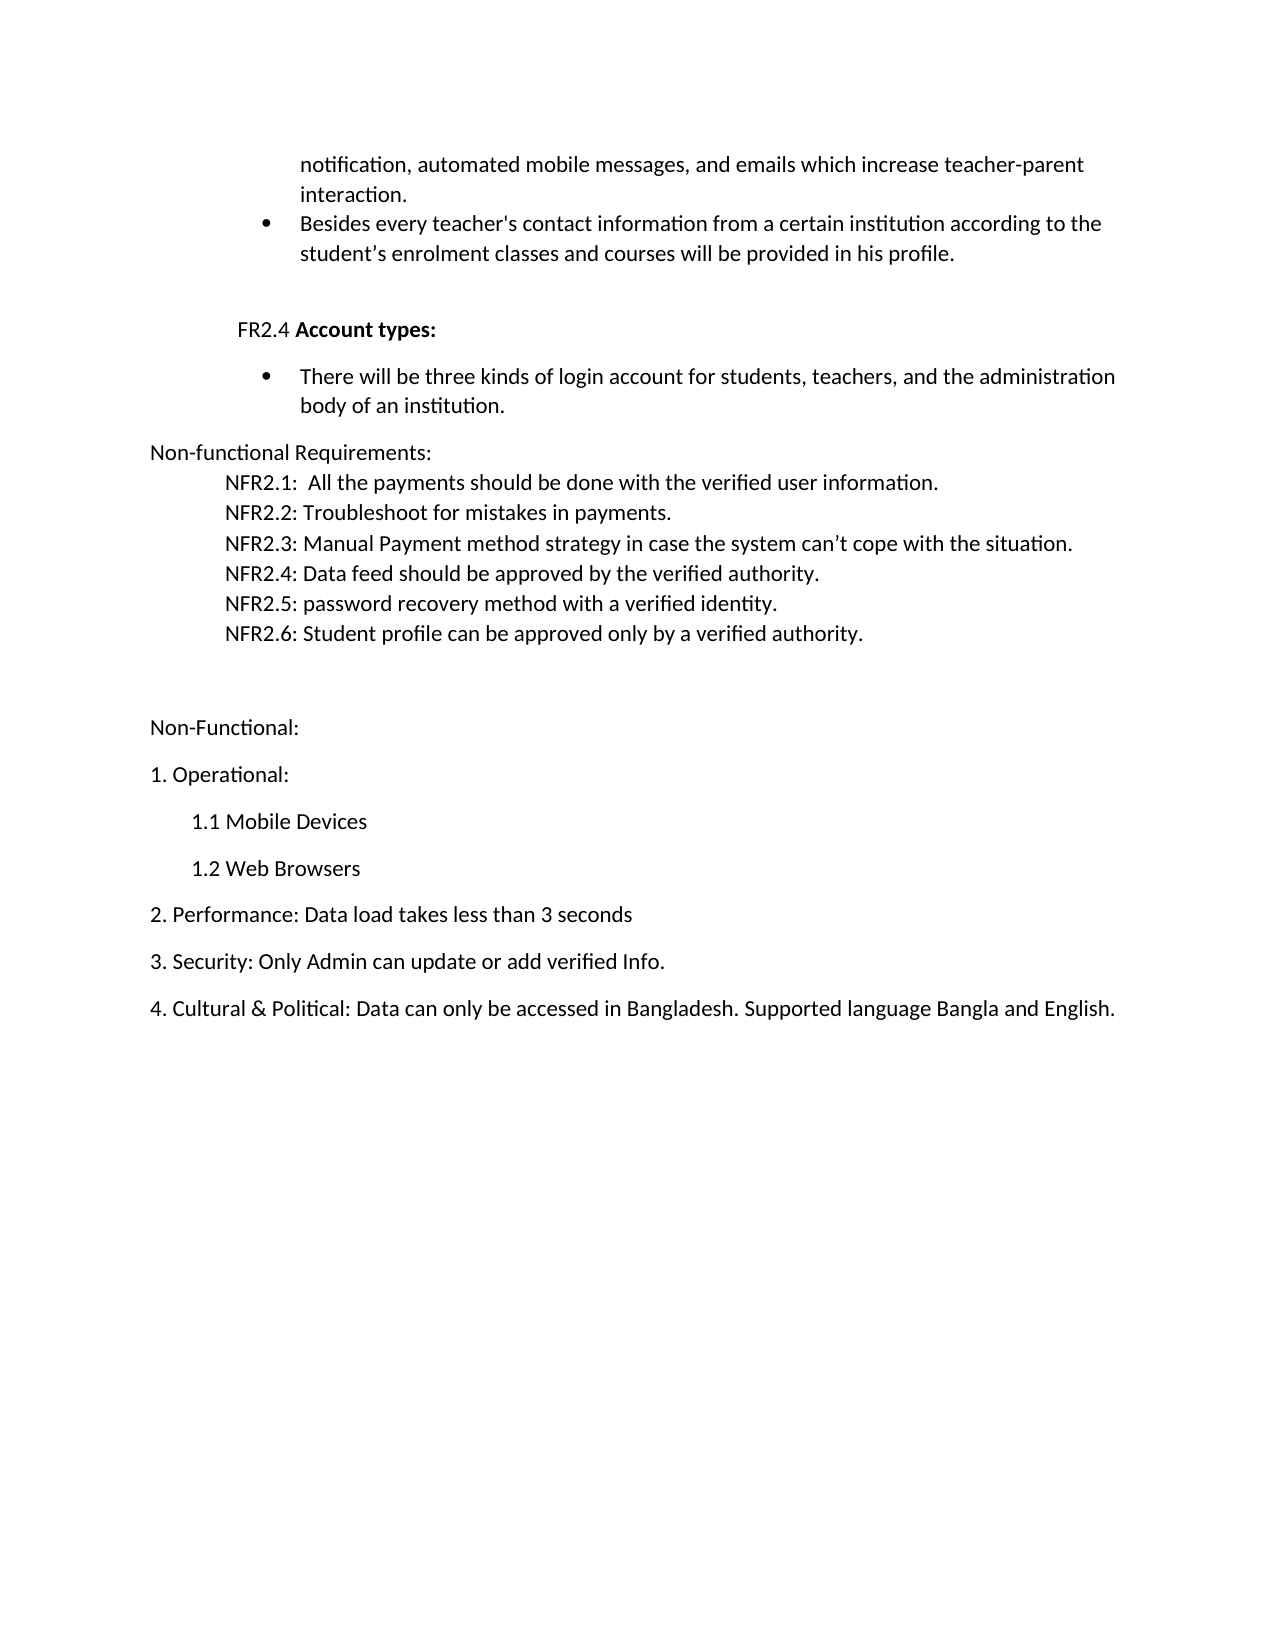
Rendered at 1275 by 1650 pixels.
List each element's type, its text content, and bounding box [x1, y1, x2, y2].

text 4. Cultural & Political: Data can only be accessed in Bangladesh. Supported language Bangla and English. [150, 994, 1125, 1022]
text Non-Functional: [150, 713, 1125, 741]
text 1. Operational: [150, 760, 1125, 788]
list Besides every teacher's contact information from a certain institution according to the student’s enrolment classes and courses will be provided in his profile. [262, 209, 1125, 297]
list There will be three kinds of login account for students, teachers, and the administration body of an institution. [262, 362, 1125, 420]
text 1.1 Mobile Devices [150, 807, 1125, 835]
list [262, 150, 1125, 208]
text 2. Performance: Data load takes less than 3 seconds [150, 901, 1125, 928]
text Non-functional Requirements: NFR2.1: All the payments should be done with the verified user information. NFR2.2: Troubleshoot for mistakes in payments. NFR2.3: Manual Payment method strategy in case the system can’t cope with the situation. NFR2.4: Data feed should be approved by the verified authority. NFR2.5: password recovery method with a verified identity. NFR2.6: Student profile can be approved only by a verified authority. [150, 438, 1125, 647]
text 1.2 Web Browsers [150, 854, 1125, 882]
text FR2.4 Account types: [150, 315, 1125, 343]
text 3. Security: Only Admin can update or add verified Info. [150, 947, 1125, 975]
